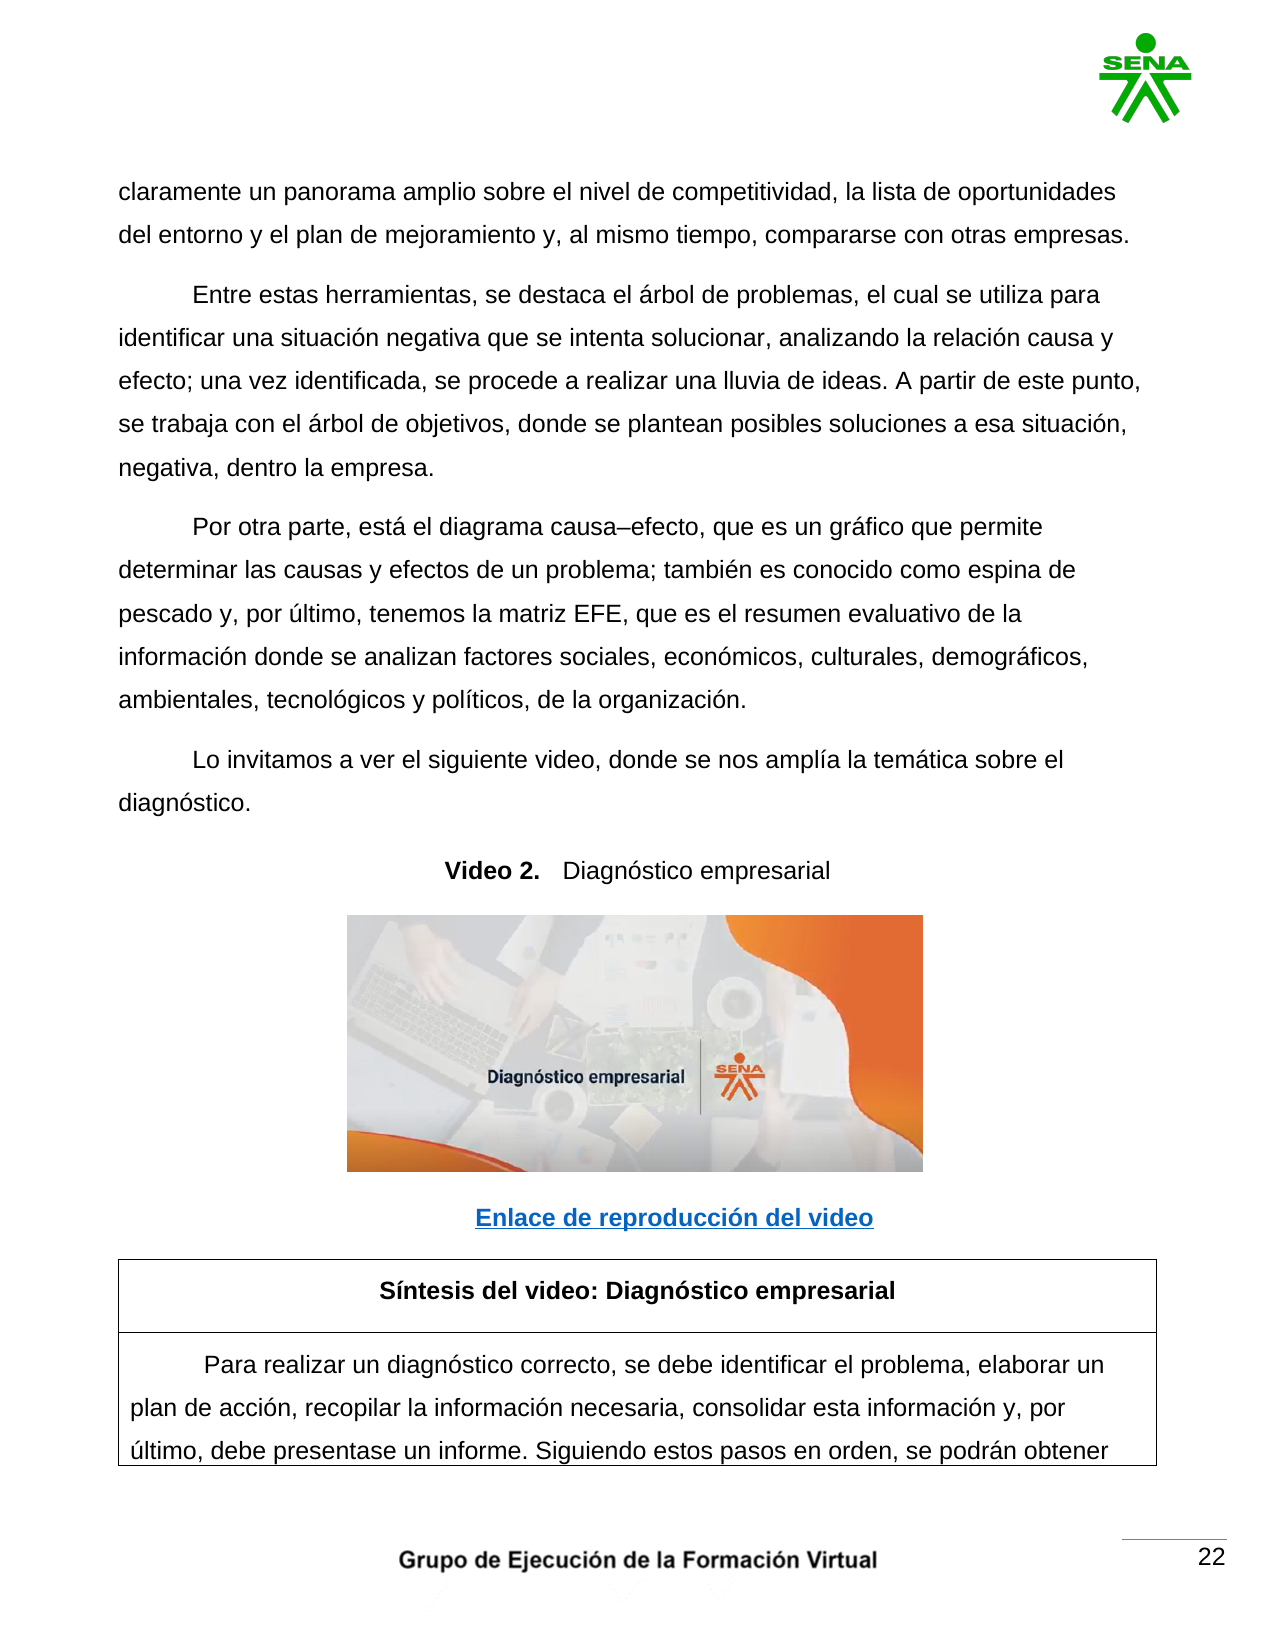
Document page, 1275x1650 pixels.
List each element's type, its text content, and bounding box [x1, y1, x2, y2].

text Entre estas herramientas, se destaca el árbol de problemas, el cual se utiliza para identificar una situación negativa que se intenta solucionar, analizando la relación causa y efecto; una vez identificada, se procede a realizar una lluvia de ideas. A partir de este punto, se trabaja con el árbol de objetivos, donde se plantean posibles soluciones a esa situación, negativa, dentro la empresa. [118, 280, 1157, 481]
picture [0, 1500, 1275, 1611]
picture [1099, 33, 1192, 123]
text Por otra parte, está el diagrama causa–efecto, que es un gráfico que permite determinar las causas y efectos de un problema; también es conocido como espina de pescado y, por último, tenemos la matriz EFE, que es el resumen evaluativo de la información donde se analizan factores sociales, económicos, culturales, demográficos, ambientales, tecnológicos y políticos, de la organización. [118, 512, 1157, 714]
text Enlace de reproducción del video [118, 1203, 1157, 1232]
table_header Síntesis del video: Diagnóstico empresarial [119, 1260, 1156, 1332]
text Diagnóstico empresarial [118, 856, 1157, 885]
picture [347, 915, 923, 1172]
text Lo invitamos a ver el siguiente video, donde se nos amplía la temática sobre el diagnóstico. [118, 745, 1157, 817]
